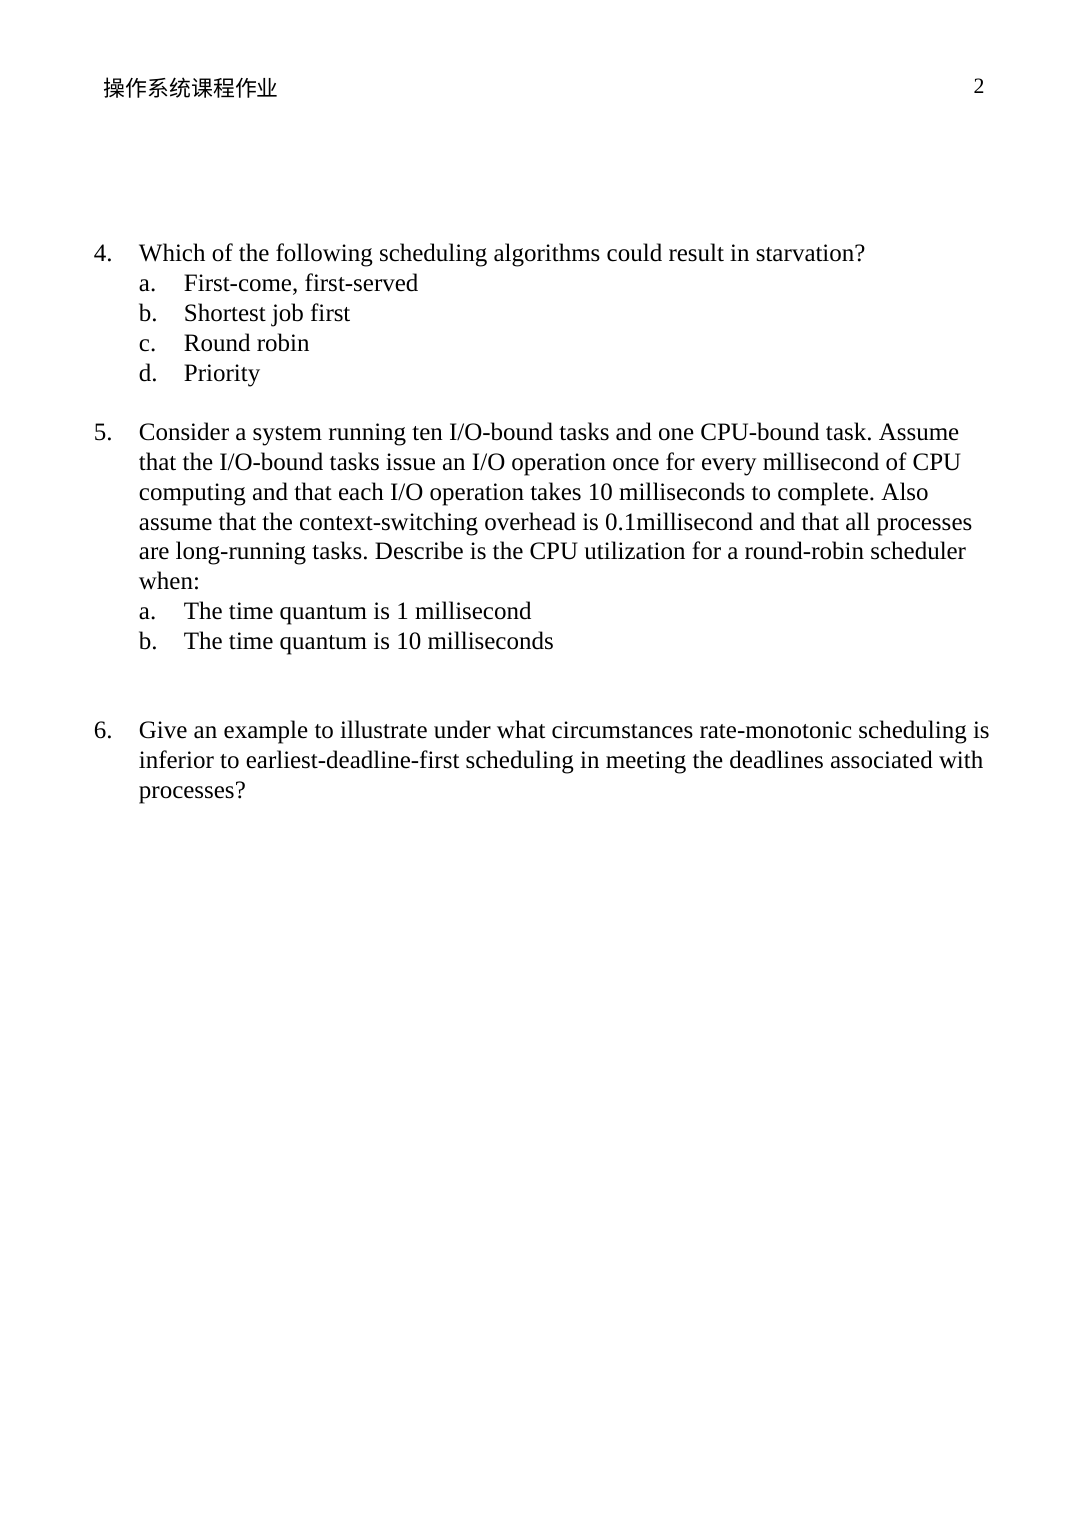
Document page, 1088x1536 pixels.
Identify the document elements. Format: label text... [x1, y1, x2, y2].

list First-come, first-served [137, 268, 994, 297]
list Which of the following scheduling algorithms could result in starvation? [94, 238, 994, 268]
list The time quantum is 1 millisecond [137, 595, 994, 625]
list The time quantum is 10 milliseconds [137, 625, 994, 655]
list Priority [137, 357, 994, 387]
list Give an example to illustrate under what circumstances rate-monotonic scheduling is inferior to earliest-deadline-first scheduling in meeting the deadlines associated with processes? [94, 714, 994, 804]
list Consider a system running ten I/O-bound tasks and one CPU-bound task. Assume that the I/O-bound tasks issue an I/O operation once for every millisecond of CPU computing and that each I/O operation takes 10 milliseconds to complete. Also assume that the context-switching overhead is 0.1millisecond and that all processes are long-running tasks. Describe is the CPU utilization for a round-robin scheduler when: [94, 417, 994, 595]
list Round robin [137, 327, 994, 357]
list Shortest job first [137, 297, 994, 327]
